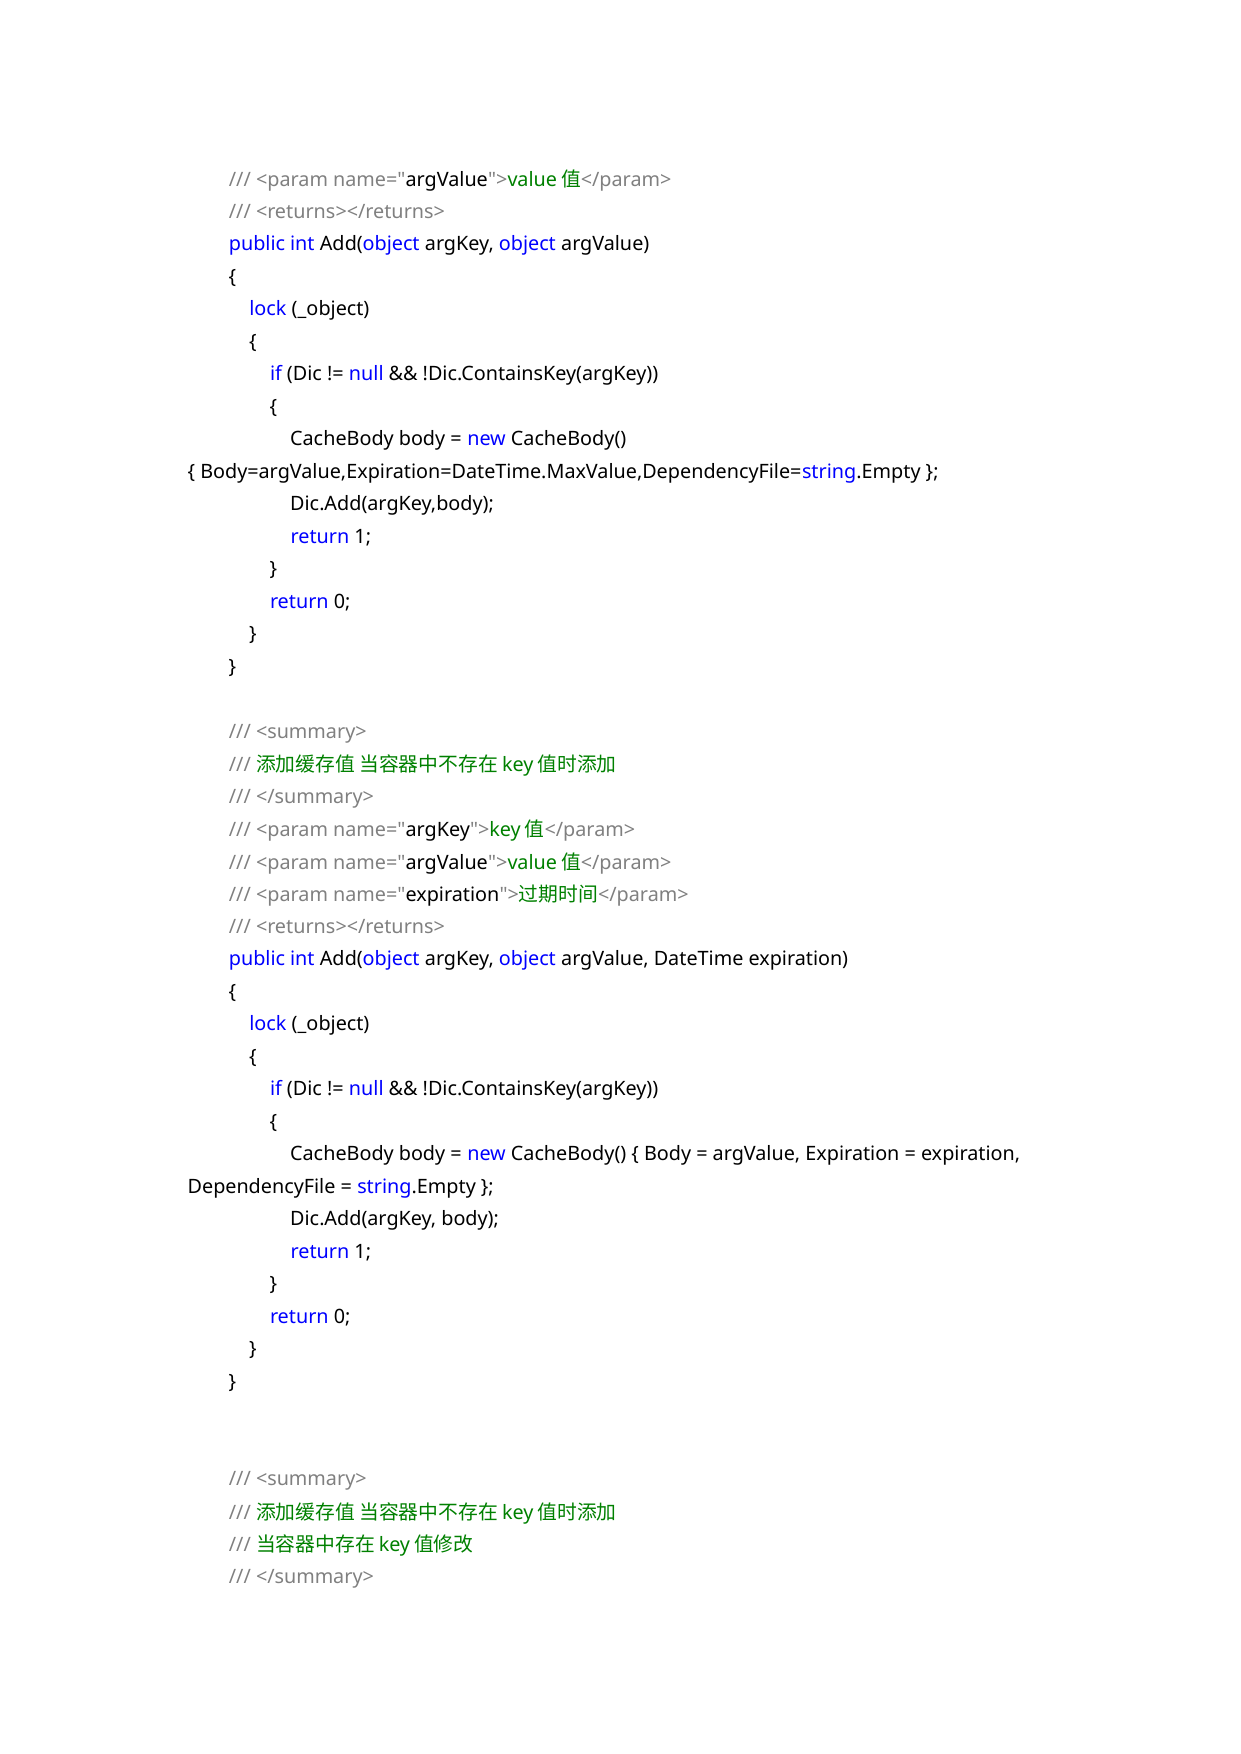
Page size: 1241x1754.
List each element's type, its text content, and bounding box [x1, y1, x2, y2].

text /// 添加缓存值 当容器中不存在key值时添加 [187, 747, 1053, 779]
text /// <summary> [187, 1462, 1053, 1494]
text /// 添加缓存值 当容器中不存在key值时添加 [187, 1494, 1053, 1527]
text Dic.Add(argKey, body); [187, 1202, 1053, 1234]
text } [187, 1332, 1053, 1364]
text { [187, 1104, 1053, 1137]
text public int Add(object argKey, object argValue, DateTime expiration) [187, 942, 1053, 974]
text /// 当容器中存在key值修改 [187, 1527, 1053, 1559]
text if (Dic != null && !Dic.ContainsKey(argKey)) [187, 357, 1053, 389]
text CacheBody body = new CacheBody() { Body = argValue, Expiration = expiration, DependencyFile = string.Empty }; [187, 1137, 1053, 1202]
text CacheBody body = new CacheBody() { Body=argValue,Expiration=DateTime.MaxValue,DependencyFile=string.Empty }; [187, 422, 1053, 487]
text } [187, 552, 1053, 584]
text { [187, 324, 1053, 357]
text /// <param name="expiration">过期时间</param> [187, 877, 1053, 909]
text if (Dic != null && !Dic.ContainsKey(argKey)) [187, 1072, 1053, 1104]
text /// <summary> [187, 714, 1053, 747]
text } [187, 617, 1053, 649]
text return 1; [187, 1234, 1053, 1267]
text } [187, 649, 1053, 682]
text { [187, 974, 1053, 1007]
text { [187, 389, 1053, 422]
text /// <param name="argValue">value值</param> [187, 162, 1053, 194]
text /// </summary> [187, 779, 1053, 812]
text lock (_object) [187, 292, 1053, 324]
text } [187, 1364, 1053, 1397]
text return 0; [187, 584, 1053, 617]
text { [187, 1039, 1053, 1072]
text Dic.Add(argKey,body); [187, 487, 1053, 519]
text return 1; [187, 519, 1053, 552]
text { [187, 259, 1053, 292]
text /// </summary> [187, 1559, 1053, 1592]
text return 0; [187, 1299, 1053, 1332]
text public int Add(object argKey, object argValue) [187, 227, 1053, 259]
text /// <param name="argKey">key值</param> [187, 812, 1053, 844]
text /// <returns></returns> [187, 194, 1053, 227]
text } [187, 1267, 1053, 1299]
text /// <param name="argValue">value值</param> [187, 844, 1053, 877]
text lock (_object) [187, 1007, 1053, 1039]
text /// <returns></returns> [187, 909, 1053, 942]
